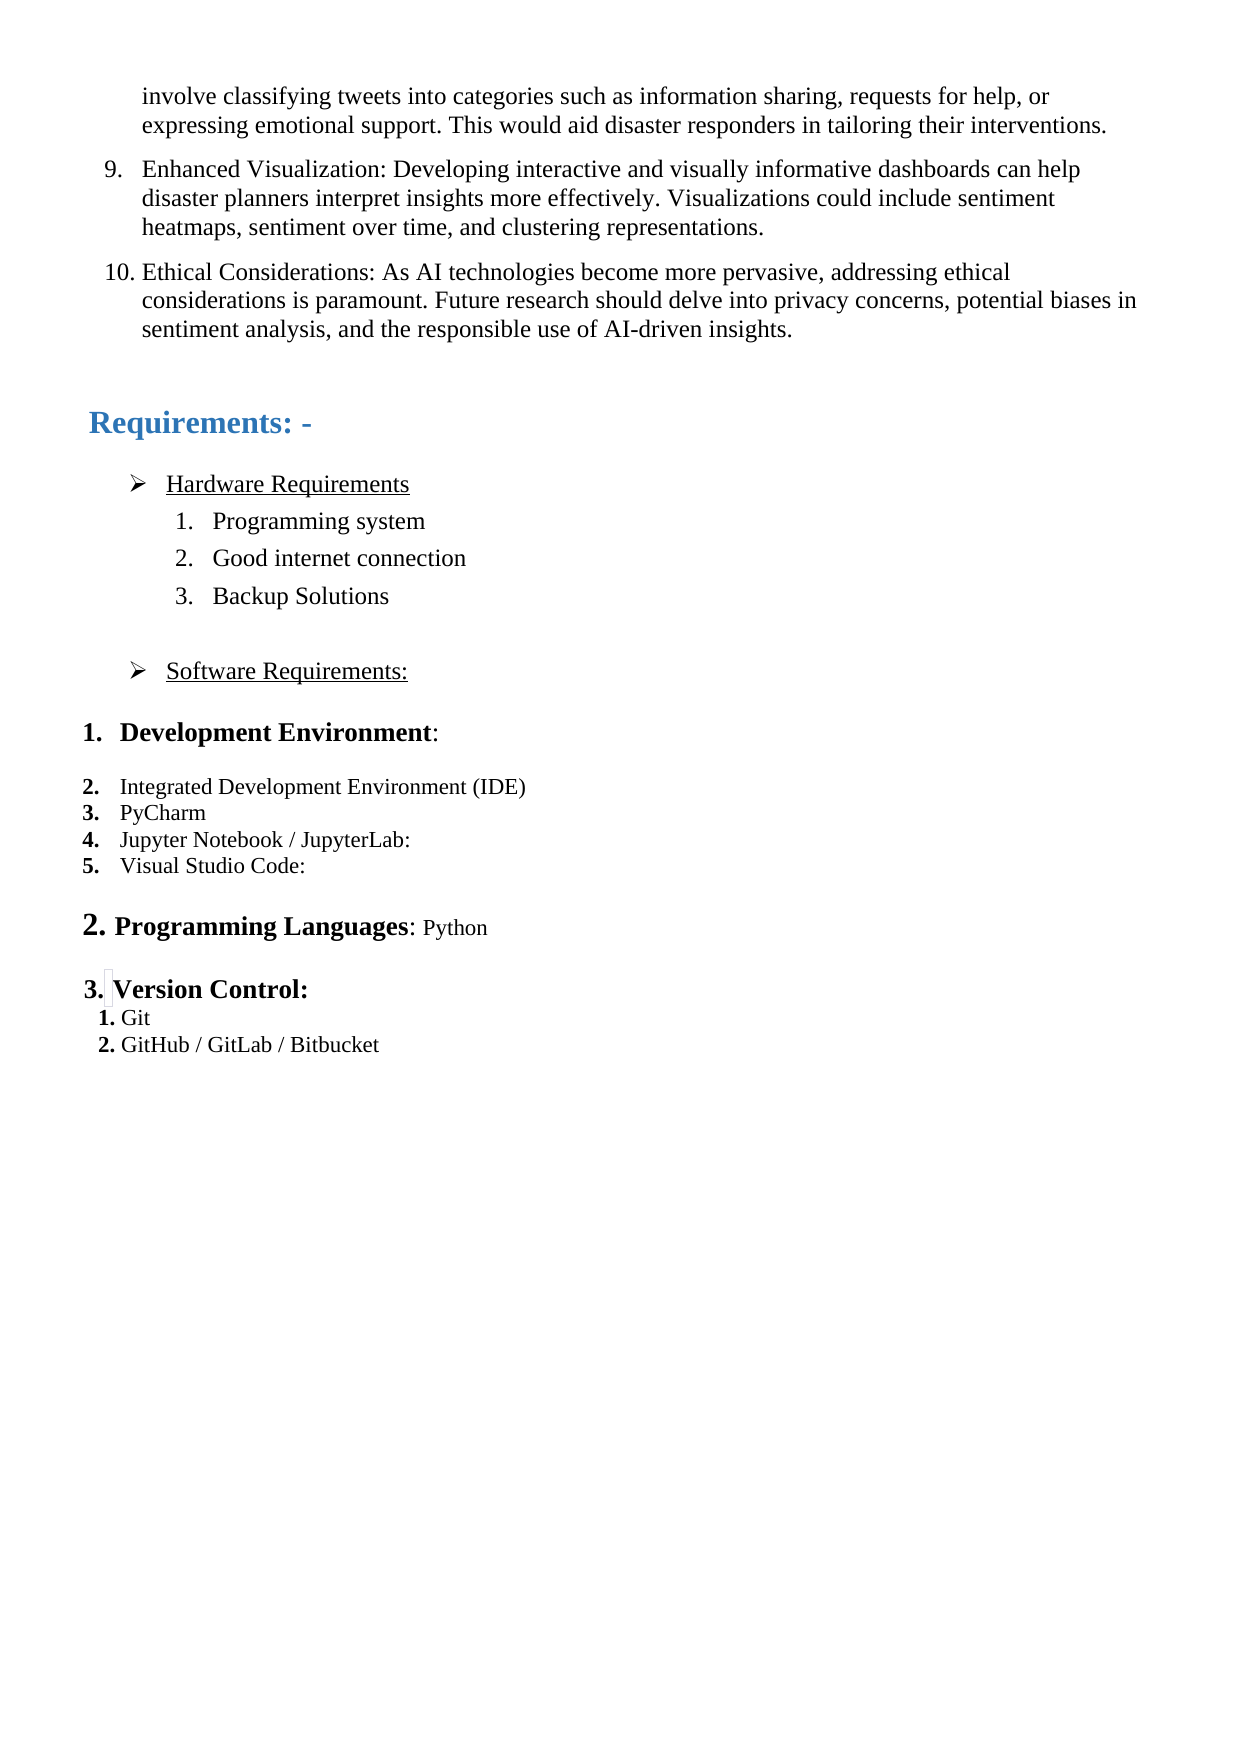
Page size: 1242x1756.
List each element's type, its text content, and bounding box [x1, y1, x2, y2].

subtitle Requirements: - [88, 403, 1150, 440]
subtitle Enhanced Visualization: Developing interactive and visually informative dashboards can help disaster planners interpret insights more effectively. Visualizations could include sentiment heatmaps, sentiment over time, and clustering representations. [104, 154, 1150, 241]
subtitle Ethical Considerations: As AI technologies become more pervasive, addressing ethical considerations is paramount. Future research should delve into privacy concerns, potential biases in sentiment analysis, and the responsible use of AI-driven insights. [104, 257, 1150, 343]
list Development Environment: [82, 716, 1150, 747]
list Good internet connection [175, 543, 1150, 572]
list Integrated Development Environment (IDE) [82, 773, 1150, 799]
text 2. GitHub / GitLab / Bitbucket [98, 1031, 1150, 1057]
list Programming system [175, 506, 1150, 535]
list Programming Languages: Python [82, 905, 1150, 942]
list Backup Solutions [175, 581, 1150, 609]
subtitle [104, 81, 1150, 139]
text 3. Version Control: [113, 973, 1150, 1004]
list PyCharm [82, 799, 1150, 826]
text 3. Version Control: [23, 973, 104, 1004]
list Software Requirements: [128, 656, 1150, 684]
list Visual Studio Code: [82, 852, 1150, 878]
list Jupyter Notebook / JupyterLab: [82, 826, 1150, 852]
text 1. Git [98, 1004, 1150, 1031]
list Hardware Requirements [128, 469, 1150, 497]
